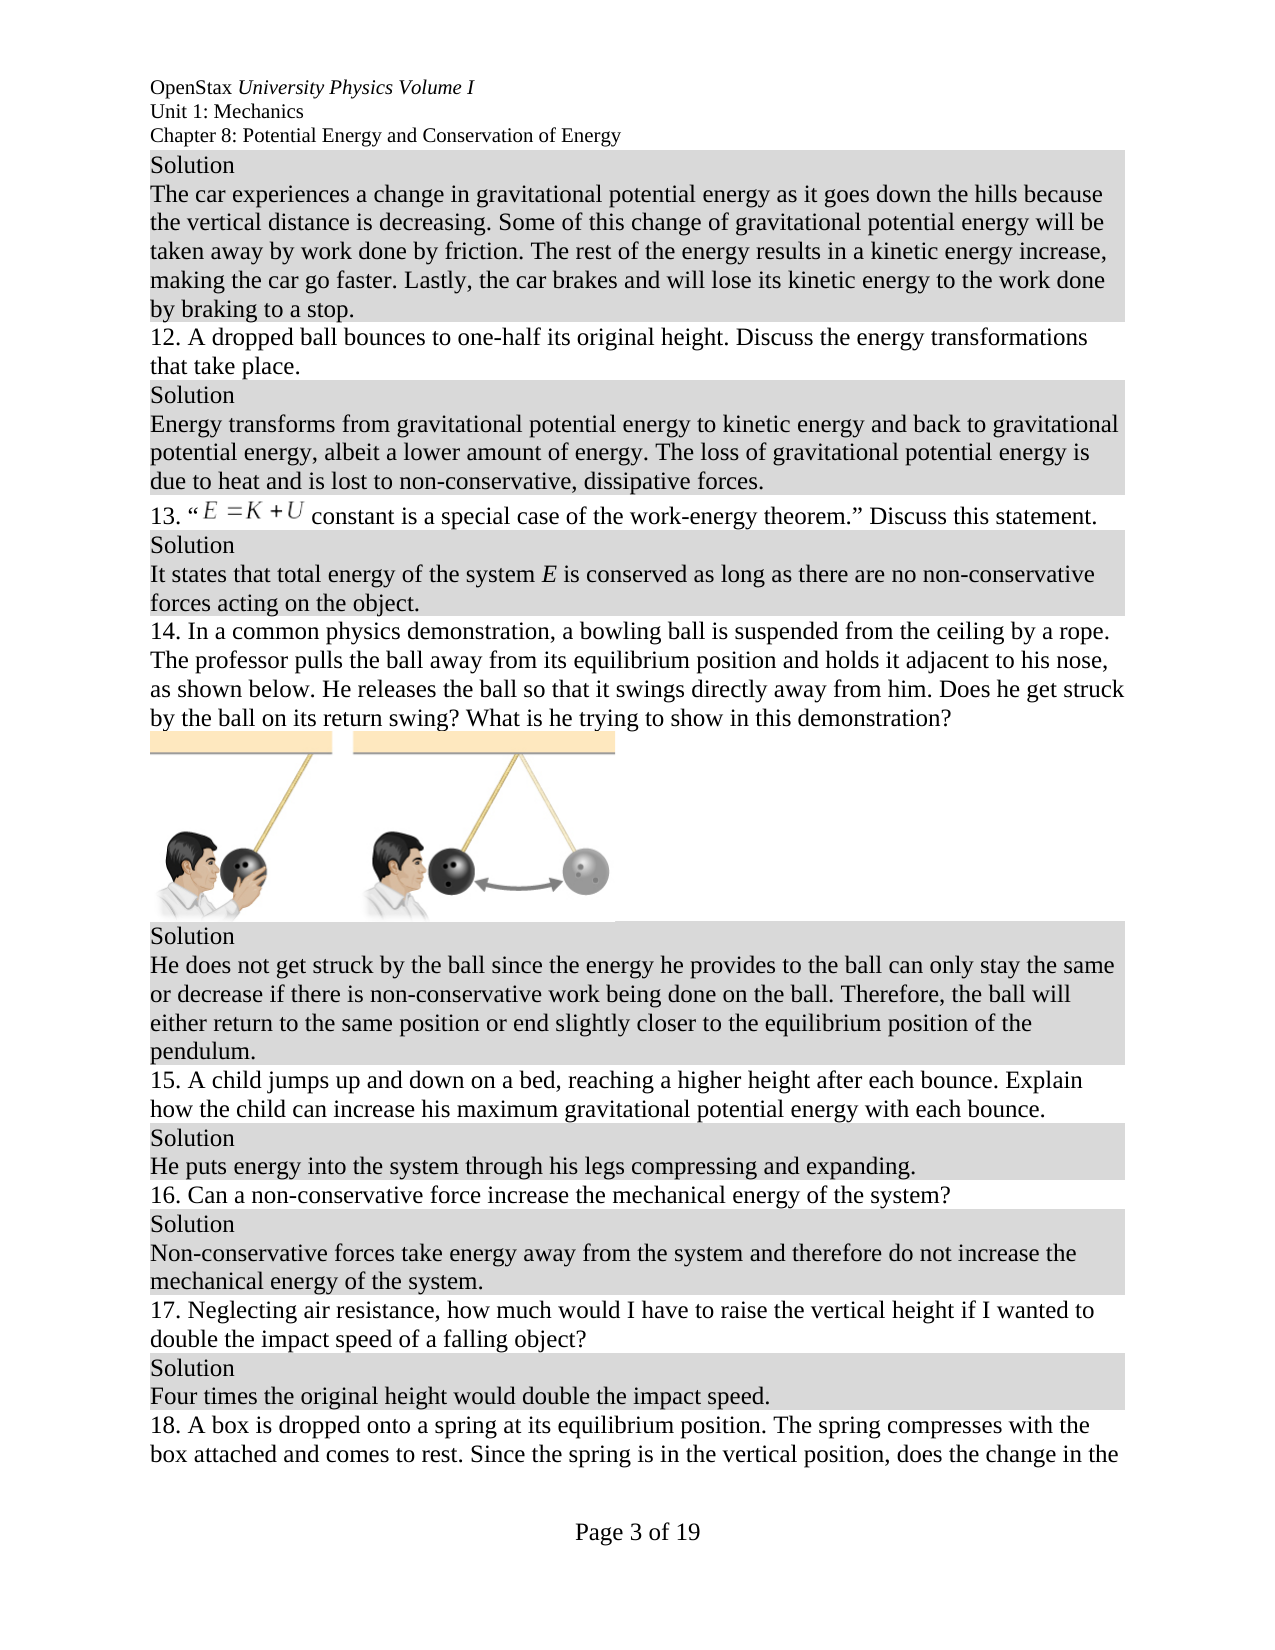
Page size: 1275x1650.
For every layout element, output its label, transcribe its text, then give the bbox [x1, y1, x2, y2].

text Solution [150, 921, 1125, 950]
text Non-conservative forces take energy away from the system and therefore do not increase the mechanical energy of the system. [150, 1238, 1125, 1295]
text Solution [150, 1123, 1125, 1151]
text Solution [150, 380, 1125, 409]
text The car experiences a change in gravitational potential energy as it goes down the hills because the vertical distance is decreasing. Some of this change of gravitational potential energy will be taken away by work done by friction. The rest of the energy results in a kinetic energy increase, making the car go faster. Lastly, the car brakes and will lose its kinetic energy to the work done by braking to a stop. [150, 179, 1125, 322]
text Energy transforms from gravitational potential energy to kinetic energy and back to gravitational potential energy, albeit a lower amount of energy. The loss of gravitational potential energy is due to heat and is lost to non-conservative, dissipative forces. [150, 409, 1125, 495]
text He puts energy into the system through his legs compressing and expanding. [150, 1151, 1125, 1180]
text Four times the original height would double the impact speed. [150, 1381, 1125, 1410]
text Solution [150, 1353, 1125, 1381]
text It states that total energy of the system E is conserved as long as there are no non-conservative forces acting on the object. [150, 559, 1125, 616]
list In a common physics demonstration, a bowling ball is suspended from the ceiling by a rope. [150, 616, 1125, 645]
text He does not get struck by the ball since the energy he provides to the ball can only stay the same or decrease if there is non-conservative work being done on the ball. Therefore, the ball will either return to the same position or end slightly closer to the equilibrium position of the pendulum. [150, 950, 1125, 1065]
list Neglecting air resistance, how much would I have to raise the vertical height if I wanted to double the impact speed of a falling object? [150, 1295, 1125, 1353]
list Can a non-conservative force increase the mechanical energy of the system? [150, 1180, 1125, 1209]
picture [150, 731, 615, 922]
list A child jumps up and down on a bed, reaching a higher height after each bounce. Explain how the child can increase his maximum gravitational potential energy with each bounce. [150, 1065, 1125, 1123]
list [150, 1410, 1125, 1468]
list “constant is a special case of the work-energy theorem.” Discuss this statement. [150, 495, 1125, 530]
list A dropped ball bounces to one-half its original height. Discuss the energy transformations that take place. [150, 322, 1125, 380]
text Solution [150, 530, 1125, 559]
text Solution [150, 1209, 1125, 1238]
text Solution [150, 150, 1125, 179]
text The professor pulls the ball away from its equilibrium position and holds it adjacent to his nose, as shown below. He releases the ball so that it swings directly away from him. Does he get struck by the ball on its return swing? What is he trying to show in this demonstration? [150, 645, 1125, 731]
